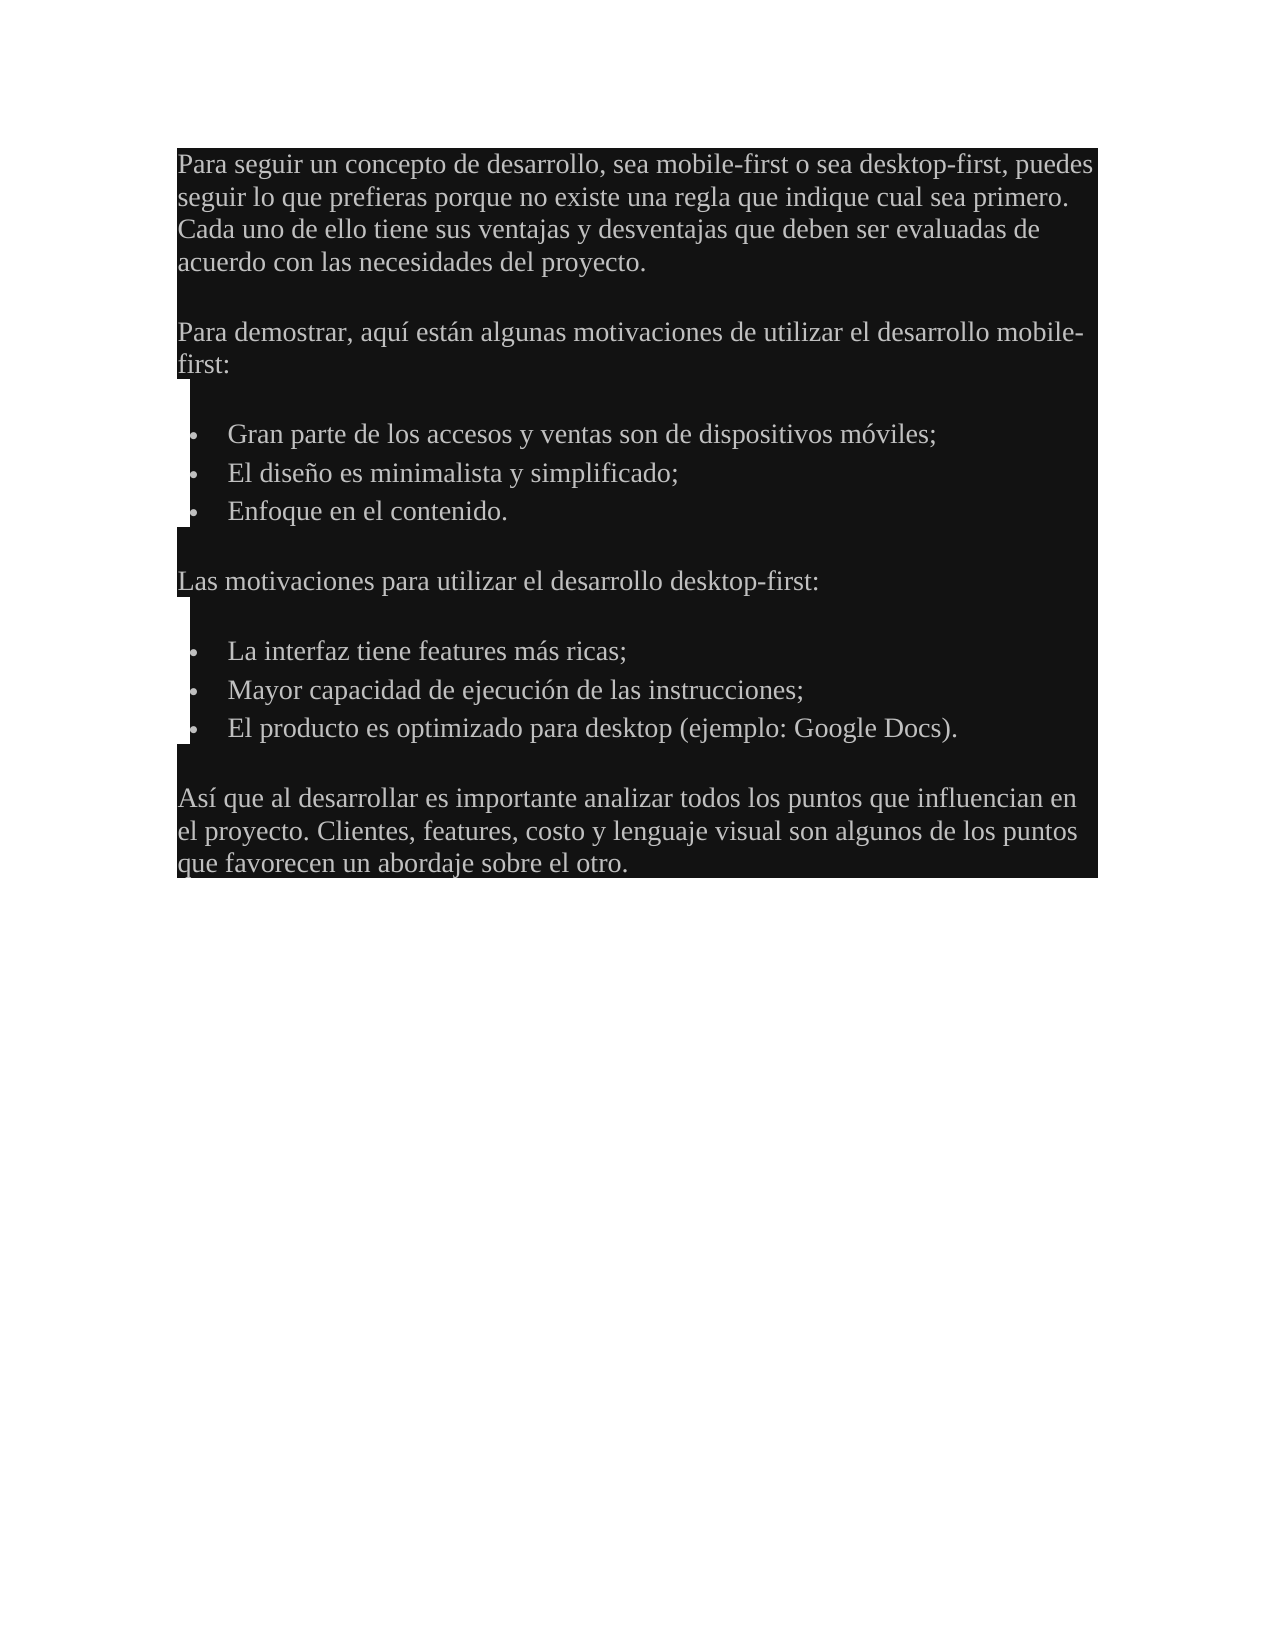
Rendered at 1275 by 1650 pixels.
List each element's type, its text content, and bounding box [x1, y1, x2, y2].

list El diseño es minimalista y simplificado; [190, 456, 1098, 488]
list Gran parte de los accesos y ventas son de dispositivos móviles; [190, 417, 1098, 449]
text Para seguir un concepto de desarrollo, sea mobile-first o sea desktop-first, puedes seguir lo que prefieras porque no existe una regla que indique cual sea primero. Cada uno de ello tiene sus ventajas y desventajas que deben ser evaluadas de acuerdo con las necesidades del proyecto. [177, 148, 1098, 277]
list Enfoque en el contenido. [190, 494, 1098, 527]
text Así que al desarrollar es importante analizar todos los puntos que influencian en el proyecto. Clientes, features, costo y lenguaje visual son algunos de los puntos que favorecen un abordaje sobre el otro. [177, 781, 1098, 878]
text Para demostrar, aquí están algunas motivaciones de utilizar el desarrollo mobile-first: [177, 315, 1098, 379]
list El producto es optimizado para desktop (ejemplo: Google Docs). [190, 711, 1098, 744]
text Las motivaciones para utilizar el desarrollo desktop-first: [177, 564, 1098, 597]
list La interfaz tiene features más ricas; [190, 634, 1098, 666]
list Mayor capacidad de ejecución de las instrucciones; [190, 673, 1098, 705]
